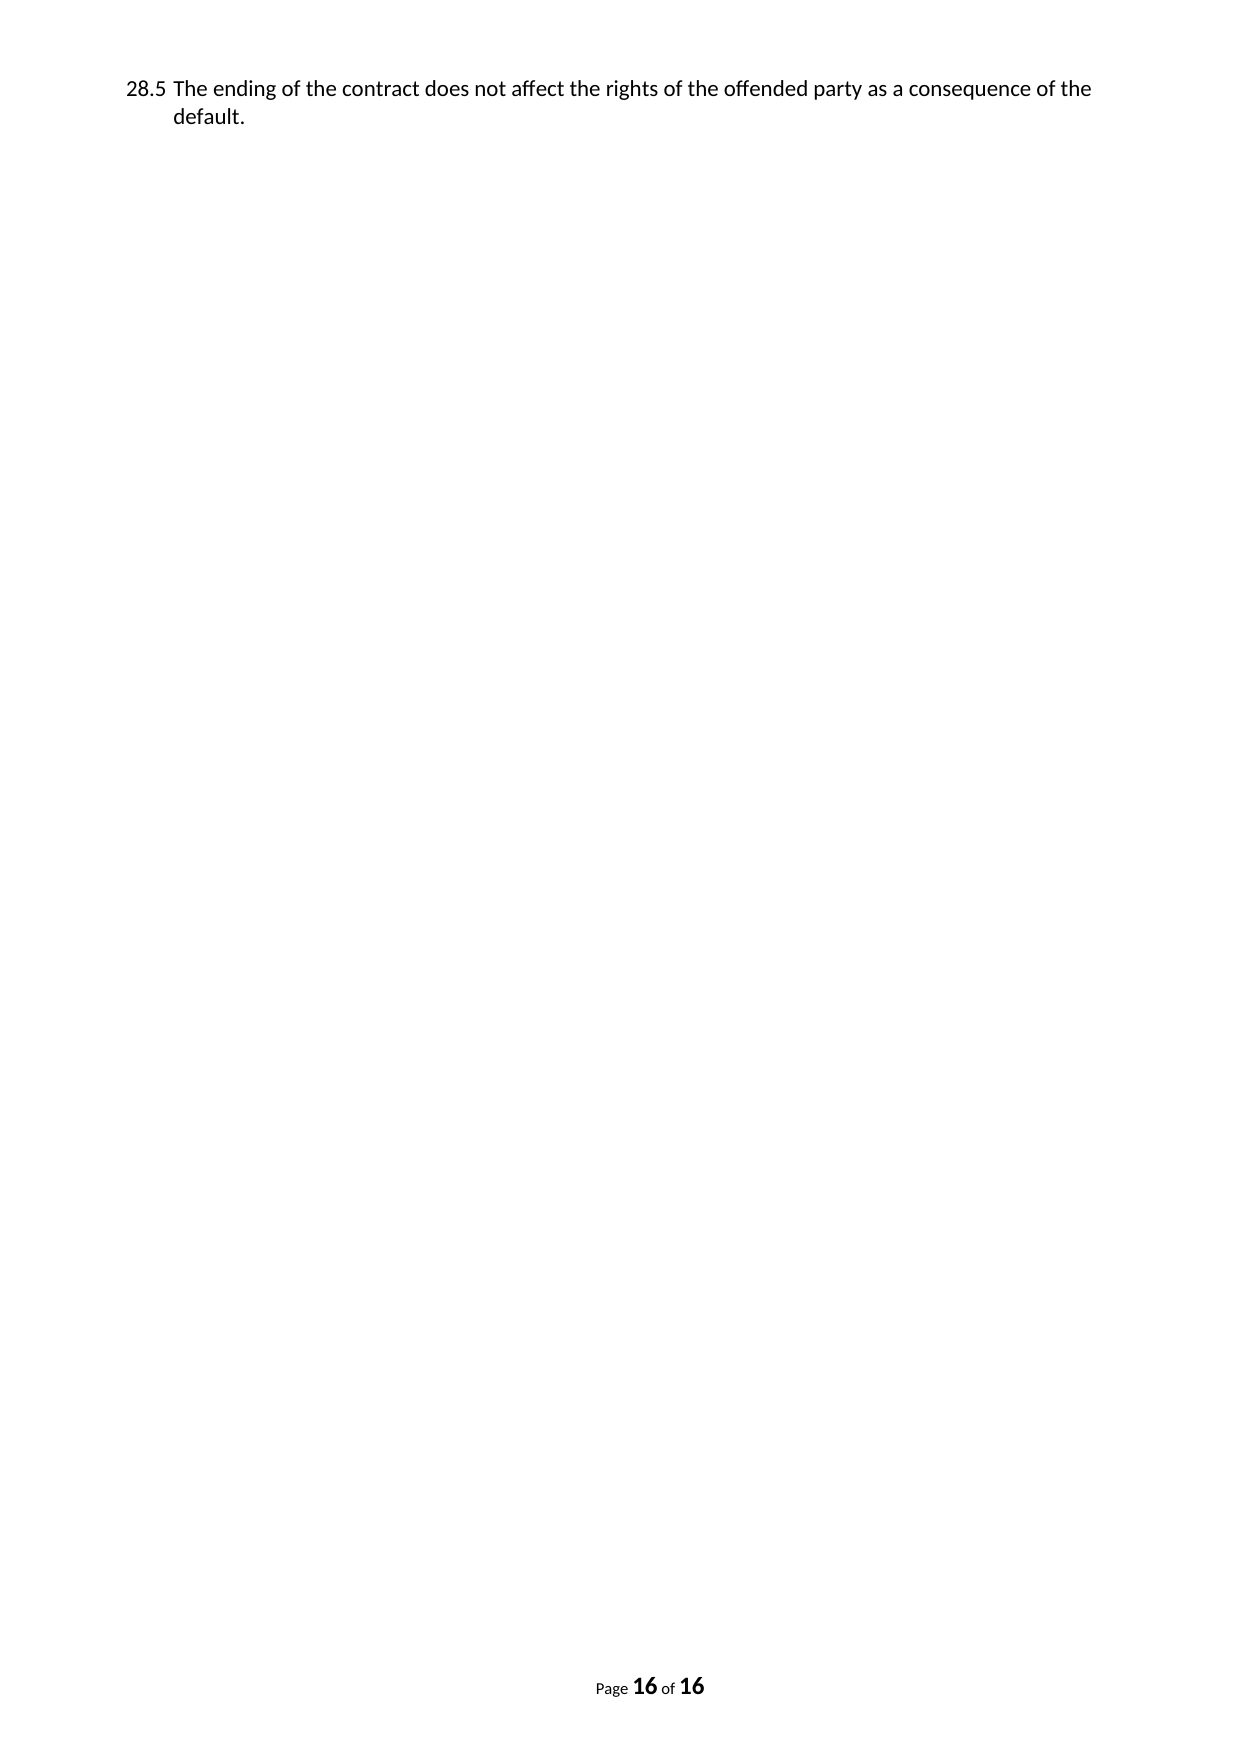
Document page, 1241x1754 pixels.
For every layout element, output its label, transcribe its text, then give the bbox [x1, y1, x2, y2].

list The ending of the contract does not affect the rights of the offended party as a consequence of the default. [126, 74, 1152, 130]
